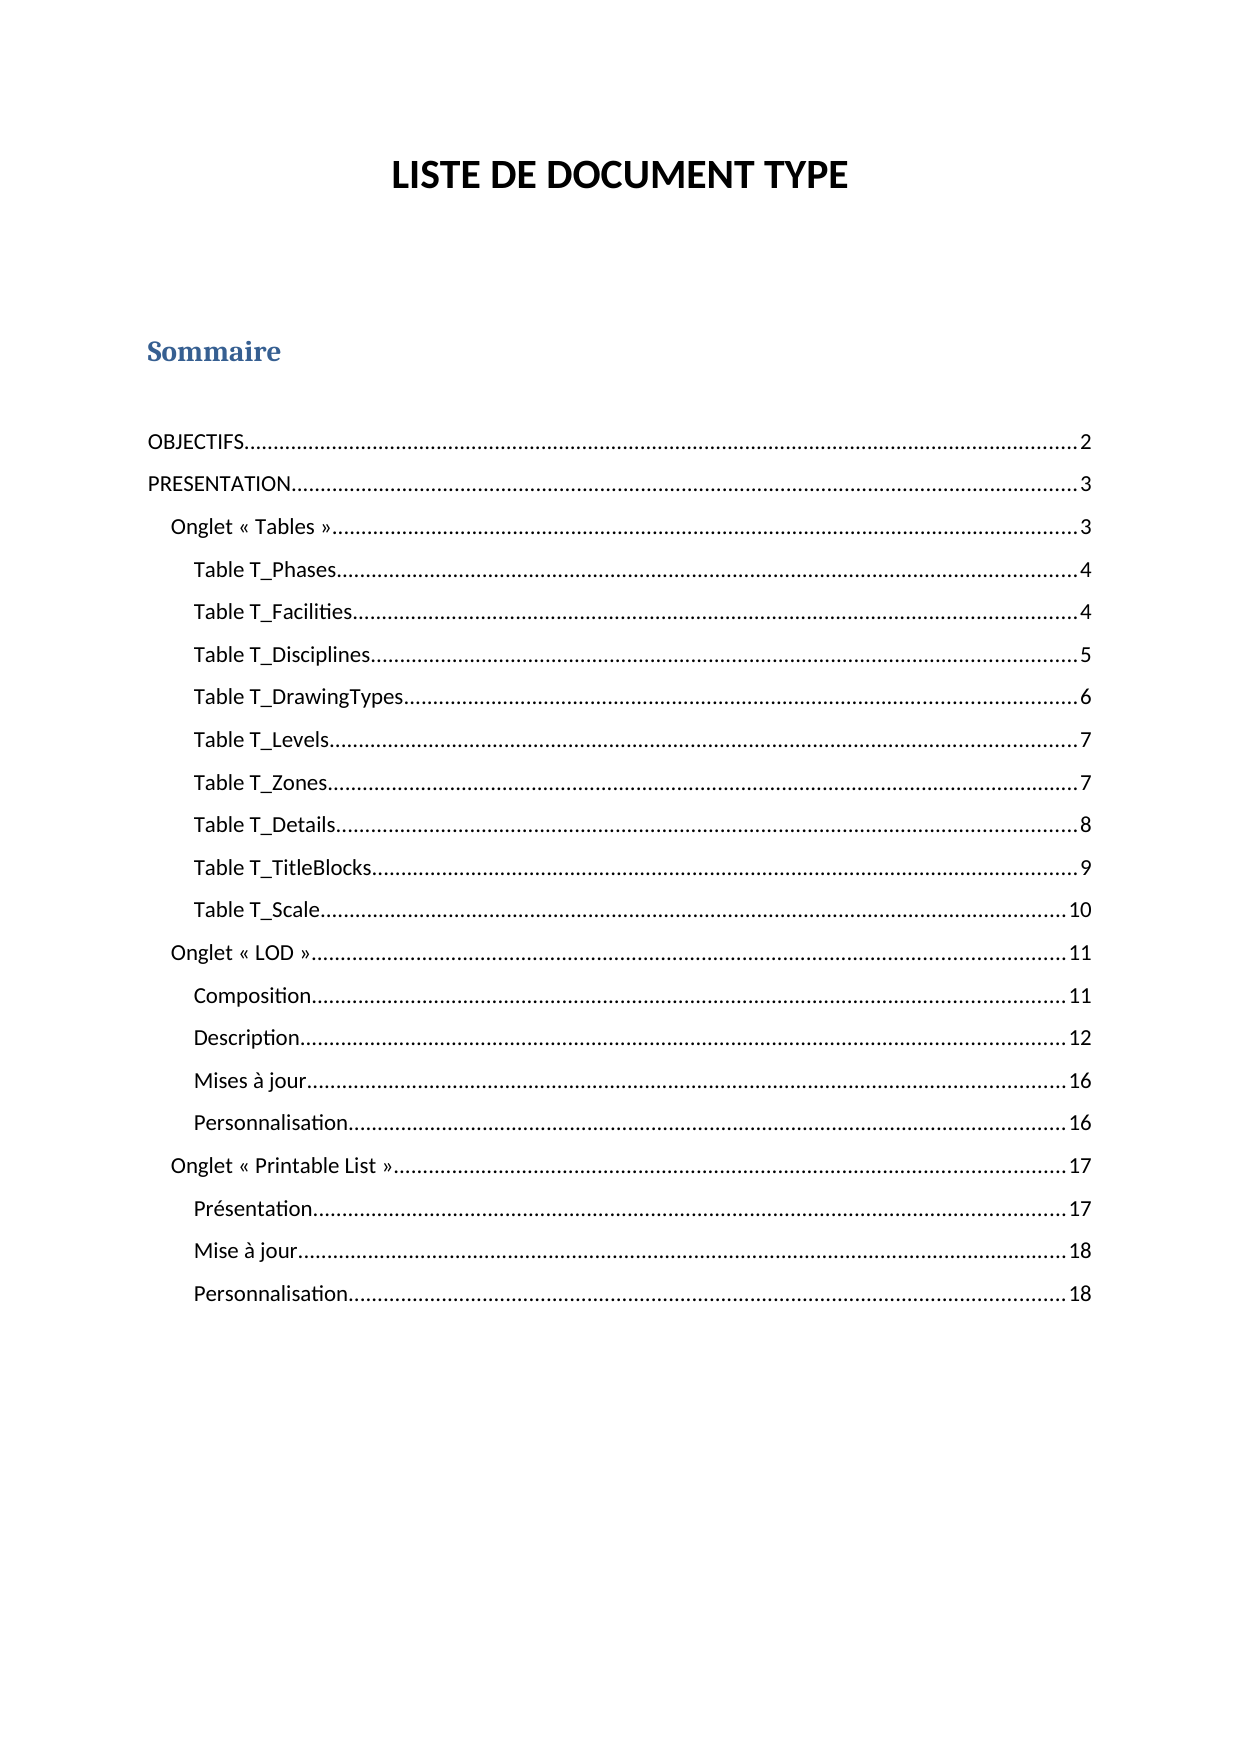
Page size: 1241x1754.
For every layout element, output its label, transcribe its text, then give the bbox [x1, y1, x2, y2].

text LISTE DE DOCUMENT TYPE [148, 148, 1093, 198]
